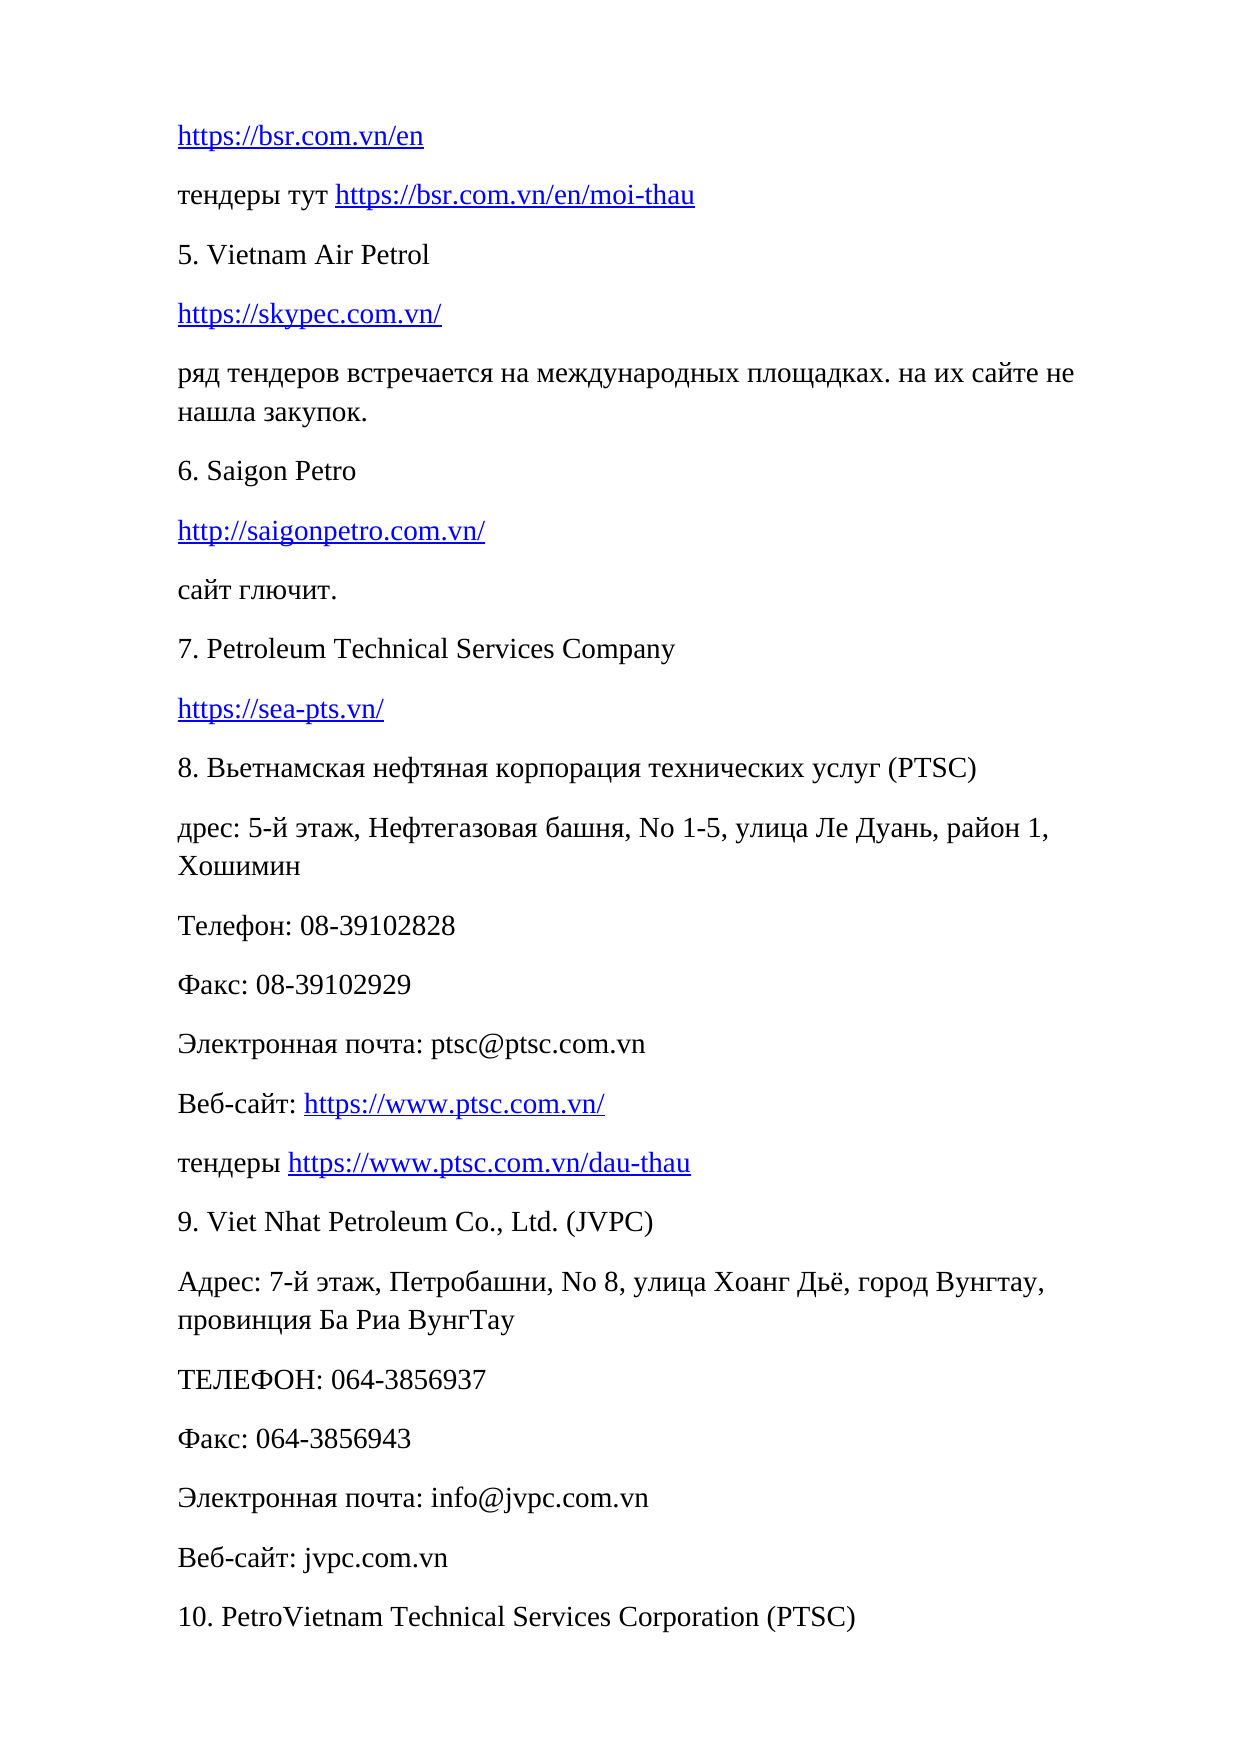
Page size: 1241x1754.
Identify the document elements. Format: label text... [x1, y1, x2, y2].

text 10. PetroVietnam Technical Services Corporation (PTSC) [177, 1599, 1152, 1633]
text Факс: 08-39102929 [177, 967, 1152, 1001]
text ТЕЛЕФОН: 064-3856937 [177, 1362, 1152, 1395]
text тендеры тут https://bsr.com.vn/en/moi-thau [177, 177, 1152, 211]
text Веб-сайт: jvpc.com.vn [177, 1540, 1152, 1573]
text Факс: 064-3856943 [177, 1421, 1152, 1455]
text https://sea-pts.vn/ [177, 691, 1152, 724]
text https://bsr.com.vn/en [177, 118, 1152, 152]
text 9. Viet Nhat Petroleum Co., Ltd. (JVPC) [177, 1204, 1152, 1238]
text 7. Petroleum Technical Services Company [177, 632, 1152, 665]
text 5. Vietnam Air Petrol [177, 237, 1152, 270]
text дрес: 5-й этаж, Нефтегазовая башня, No 1-5, улица Ле Дуань, район 1, Хошимин [177, 810, 1152, 882]
text Телефон: 08-39102828 [177, 908, 1152, 941]
text http://saigonpetro.com.vn/ [177, 513, 1152, 546]
text https://skypec.com.vn/ [177, 296, 1152, 330]
text Электронная почта: ptsc@ptsc.com.vn [177, 1026, 1152, 1060]
text Электронная почта: info@jvpc.com.vn [177, 1481, 1152, 1514]
text Адрес: 7-й этаж, Петробашни, No 8, улица Хоанг Дьё, город Вунгтау, провинция Ба Риа ВунгТау [177, 1264, 1152, 1336]
text 6. Saigon Petro [177, 453, 1152, 487]
text ряд тендеров встречается на международных площадках. на их сайте не нашла закупок. [177, 356, 1152, 428]
text тендеры https://www.ptsc.com.vn/dau-thau [177, 1145, 1152, 1179]
text Веб-сайт: https://www.ptsc.com.vn/ [177, 1086, 1152, 1119]
text 8. Вьетнамская нефтяная корпорация технических услуг (PTSC) [177, 750, 1152, 784]
text сайт глючит. [177, 572, 1152, 606]
